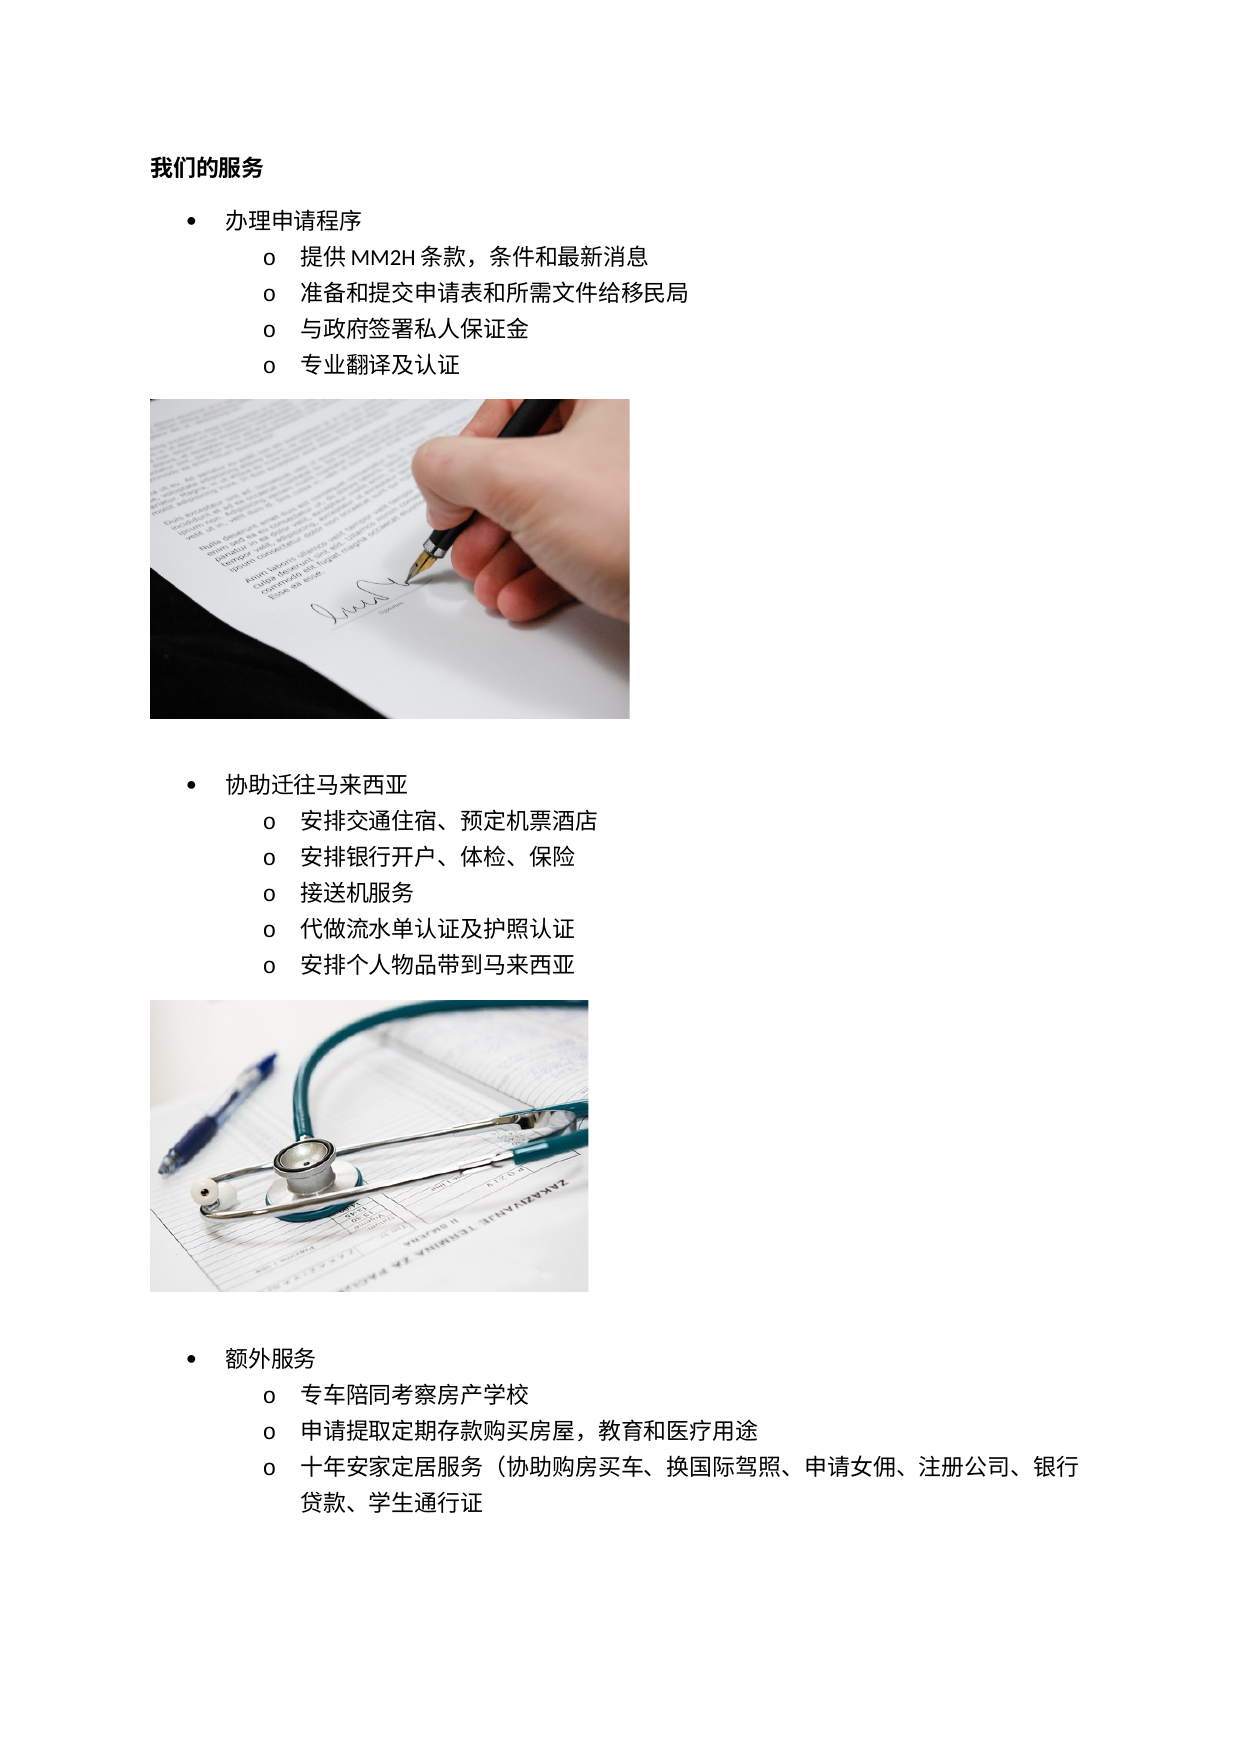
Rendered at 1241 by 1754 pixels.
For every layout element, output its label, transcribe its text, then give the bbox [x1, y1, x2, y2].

list 与政府签署私人保证金 [262, 310, 1090, 344]
list 提供MM2H条款，条件和最新消息 [262, 238, 1090, 272]
list 申请提取定期存款购买房屋，教育和医疗用途 [262, 1413, 1090, 1446]
list 协助迁往马来西亚 [187, 767, 1090, 800]
list 代做流水单认证及护照认证 [262, 911, 1090, 944]
list 安排个人物品带到马来西亚 [262, 947, 1090, 981]
list 办理申请程序 [187, 202, 1090, 236]
list 接送机服务 [262, 875, 1090, 908]
list 准备和提交申请表和所需文件给移民局 [262, 274, 1090, 308]
list 安排交通住宿、预定机票酒店 [262, 803, 1090, 836]
list 专车陪同考察房产学校 [262, 1377, 1090, 1410]
list 安排银行开户、体检、保险 [262, 839, 1090, 872]
list 十年安家定居服务（协助购房买车、换国际驾照、申请女佣、注册公司、银行贷款、学生通行证 [262, 1449, 1090, 1518]
list 额外服务 [187, 1341, 1090, 1374]
picture [150, 1000, 589, 1292]
list 专业翻译及认证 [262, 346, 1090, 380]
text 我们的服务 [150, 150, 1090, 183]
picture [150, 399, 630, 719]
